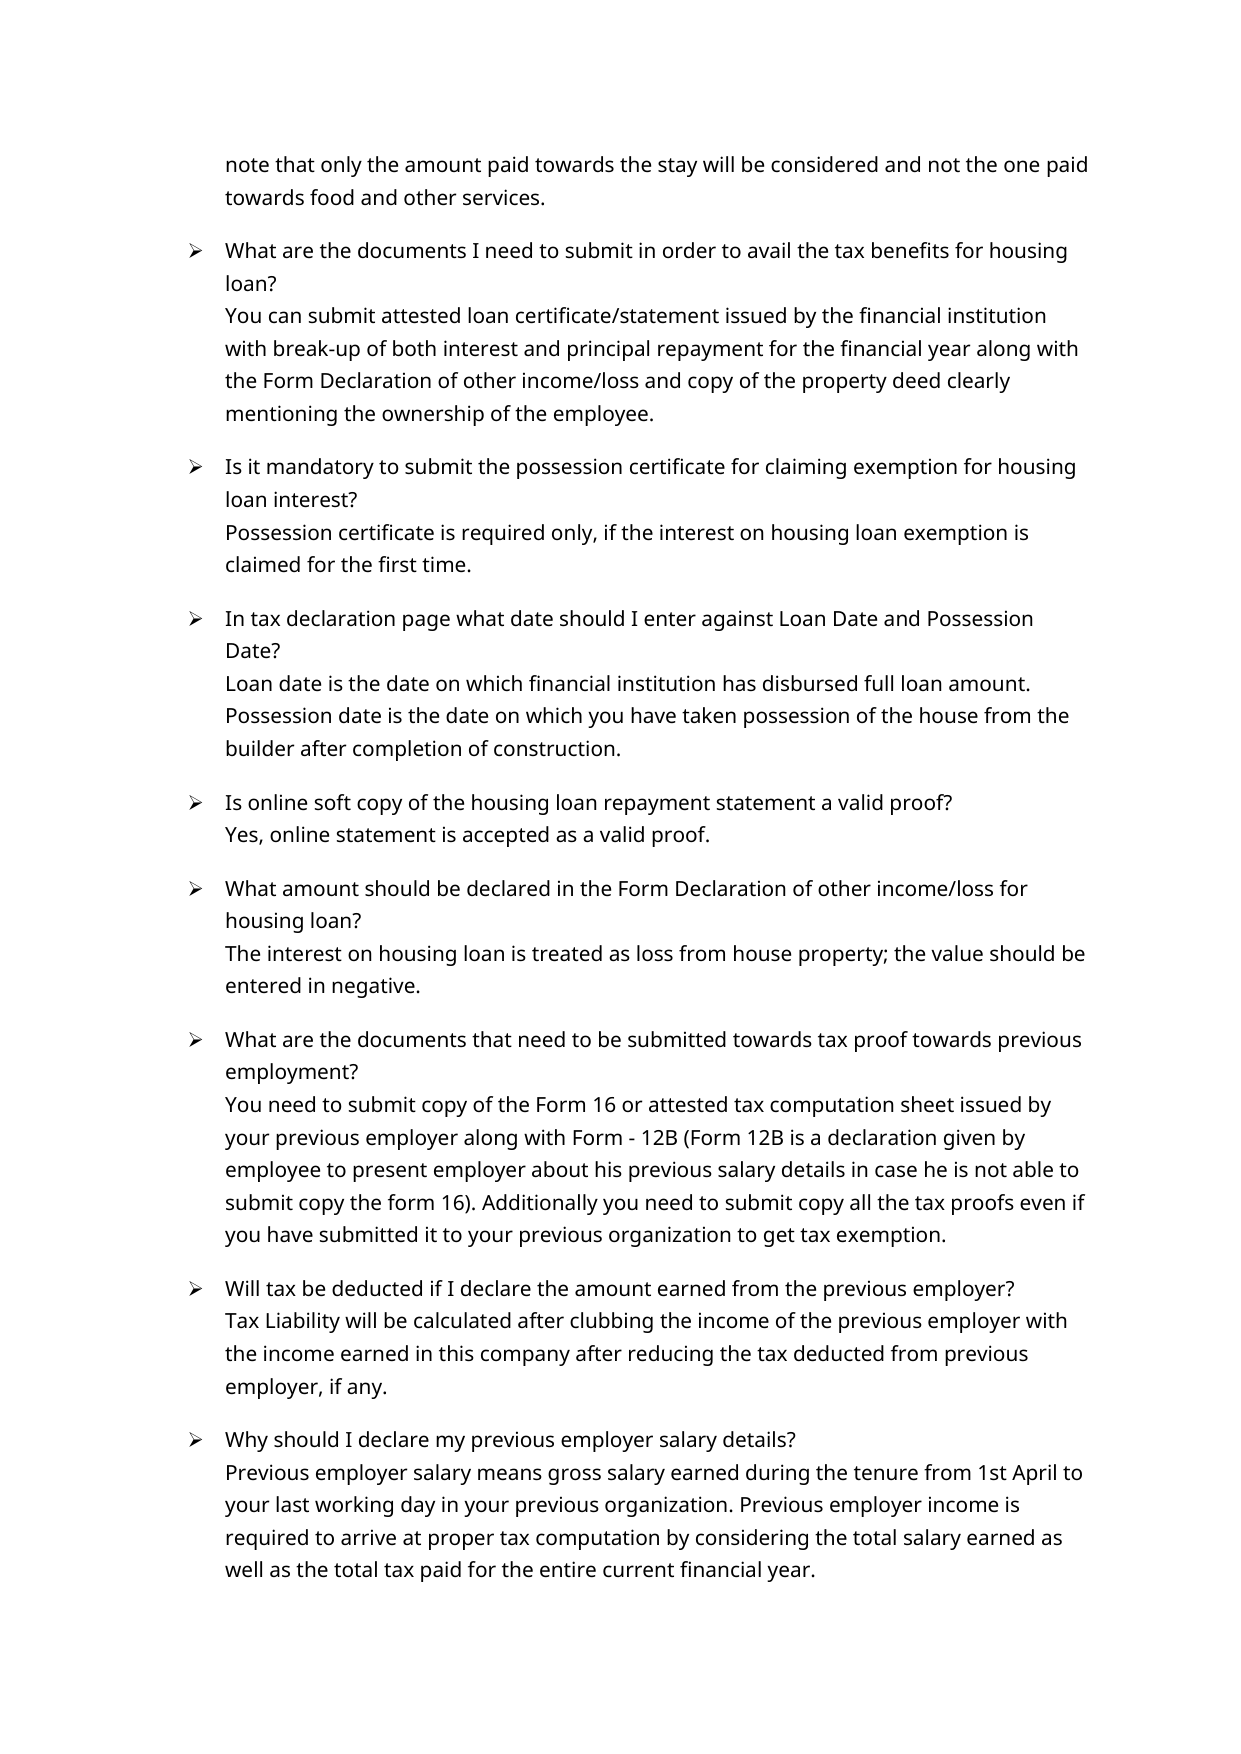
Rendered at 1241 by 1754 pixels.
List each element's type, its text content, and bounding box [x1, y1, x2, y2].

list Is online soft copy of the housing loan repayment statement a valid proof? Yes, online statement is accepted as a valid proof. [187, 788, 1090, 849]
list What amount should be declared in the Form Declaration of other income/loss for housing loan? The interest on housing loan is treated as loss from house property; the value should be entered in negative. [187, 874, 1090, 1000]
list Will tax be deducted if I declare the amount earned from the previous employer? Tax Liability will be calculated after clubbing the income of the previous employer with the income earned in this company after reducing the tax deducted from previous employer, if any. [187, 1274, 1090, 1400]
list What are the documents I need to submit in order to avail the tax benefits for housing loan? You can submit attested loan certificate/statement issued by the financial institution with break-up of both interest and principal repayment for the financial year along with the Form Declaration of other income/loss and copy of the property deed clearly mentioning the ownership of the employee. [187, 236, 1090, 427]
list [187, 150, 1090, 211]
list Is it mandatory to submit the possession certificate for claiming exemption for housing loan interest? Possession certificate is required only, if the interest on housing loan exemption is claimed for the first time. [187, 452, 1090, 579]
list What are the documents that need to be submitted towards tax proof towards previous employment? You need to submit copy of the Form 16 or attested tax computation sheet issued by your previous employer along with Form - 12B (Form 12B is a declaration given by employee to present employer about his previous salary details in case he is not able to submit copy the form 16). Additionally you need to submit copy all the tax proofs even if you have submitted it to your previous organization to get tax exemption. [187, 1025, 1090, 1249]
list In tax declaration page what date should I enter against Loan Date and Possession Date? Loan date is the date on which financial institution has disbursed full loan amount. Possession date is the date on which you have taken possession of the house from the builder after completion of construction. [187, 604, 1090, 763]
list Why should I declare my previous employer salary details? Previous employer salary means gross salary earned during the tenure from 1st April to your last working day in your previous organization. Previous employer income is required to arrive at proper tax computation by considering the total salary earned as well as the total tax paid for the entire current financial year. [187, 1425, 1090, 1584]
